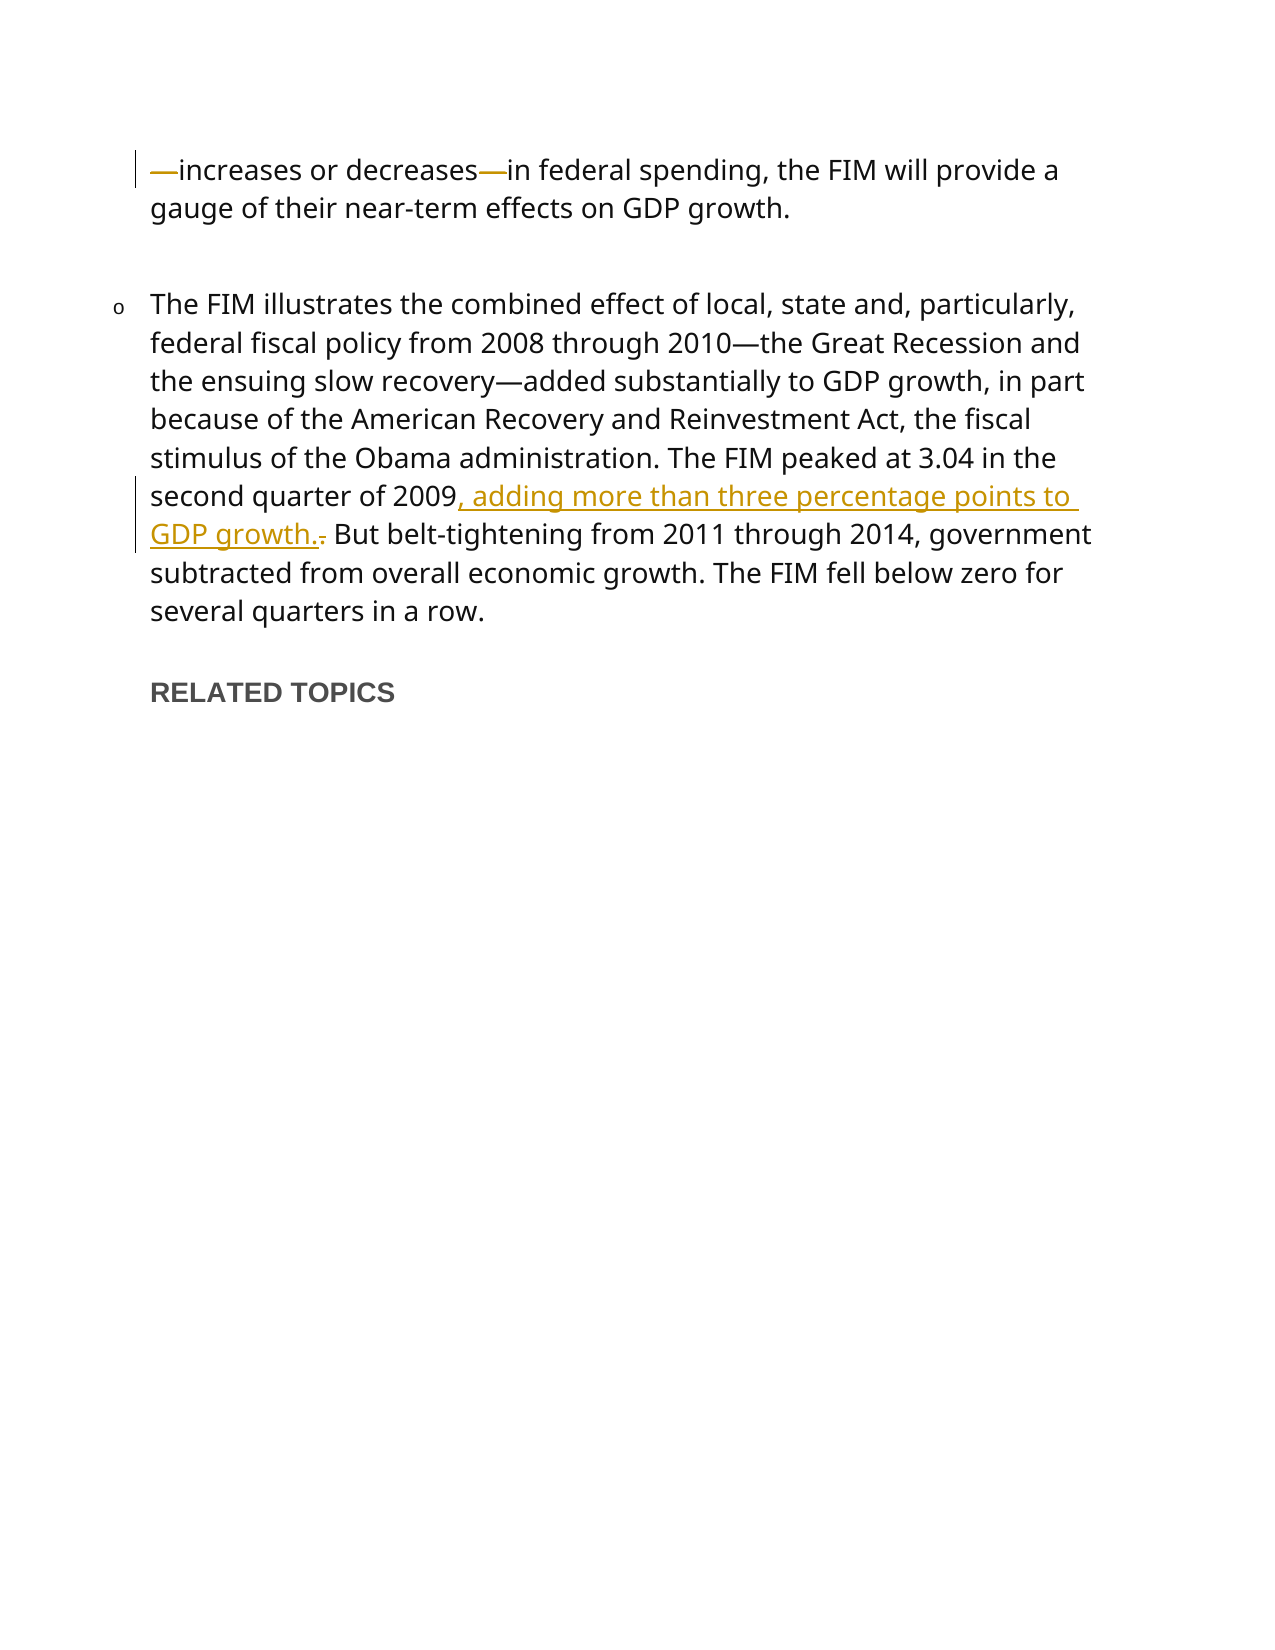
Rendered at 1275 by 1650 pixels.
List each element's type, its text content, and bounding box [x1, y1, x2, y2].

text RELATED TOPICS [150, 676, 1125, 708]
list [112, 150, 1125, 227]
list The FIM illustrates the combined effect of local, state and, particularly, federal fiscal policy from 2008 through 2010—the Great Recession and the ensuing slow recovery—added substantially to GDP growth, in part because of the American Recovery and Reinvestment Act, the fiscal stimulus of the Obama administration. The FIM peaked at 3.04 in the second quarter of 2009 But belt-tightening from 2011 through 2014, government subtracted from overall economic growth. The FIM fell below zero for several quarters in a row. [112, 285, 1125, 630]
